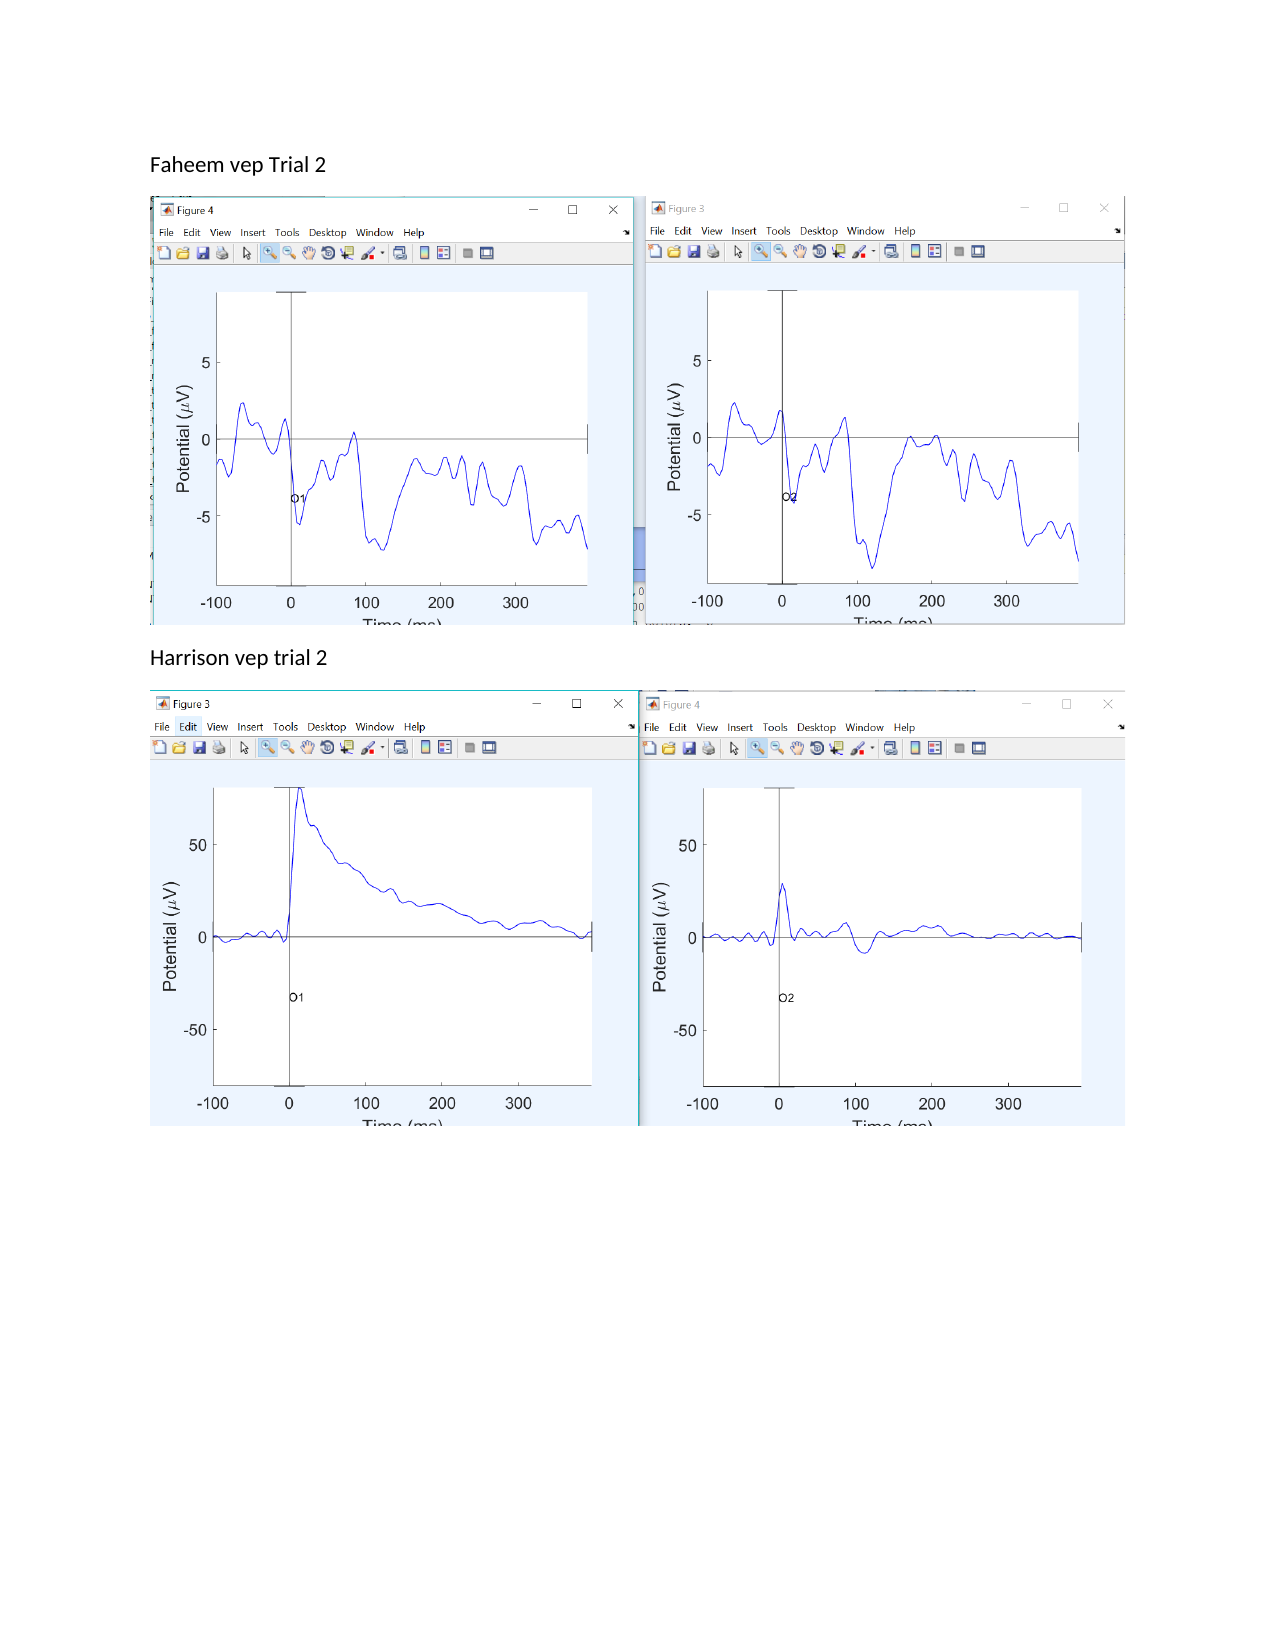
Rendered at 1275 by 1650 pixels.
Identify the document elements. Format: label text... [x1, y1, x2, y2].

text Harrison vep trial 2 [150, 643, 1125, 671]
text Faheem vep Trial 2 [150, 150, 1125, 178]
picture [150, 690, 1125, 1126]
picture [150, 196, 1125, 625]
